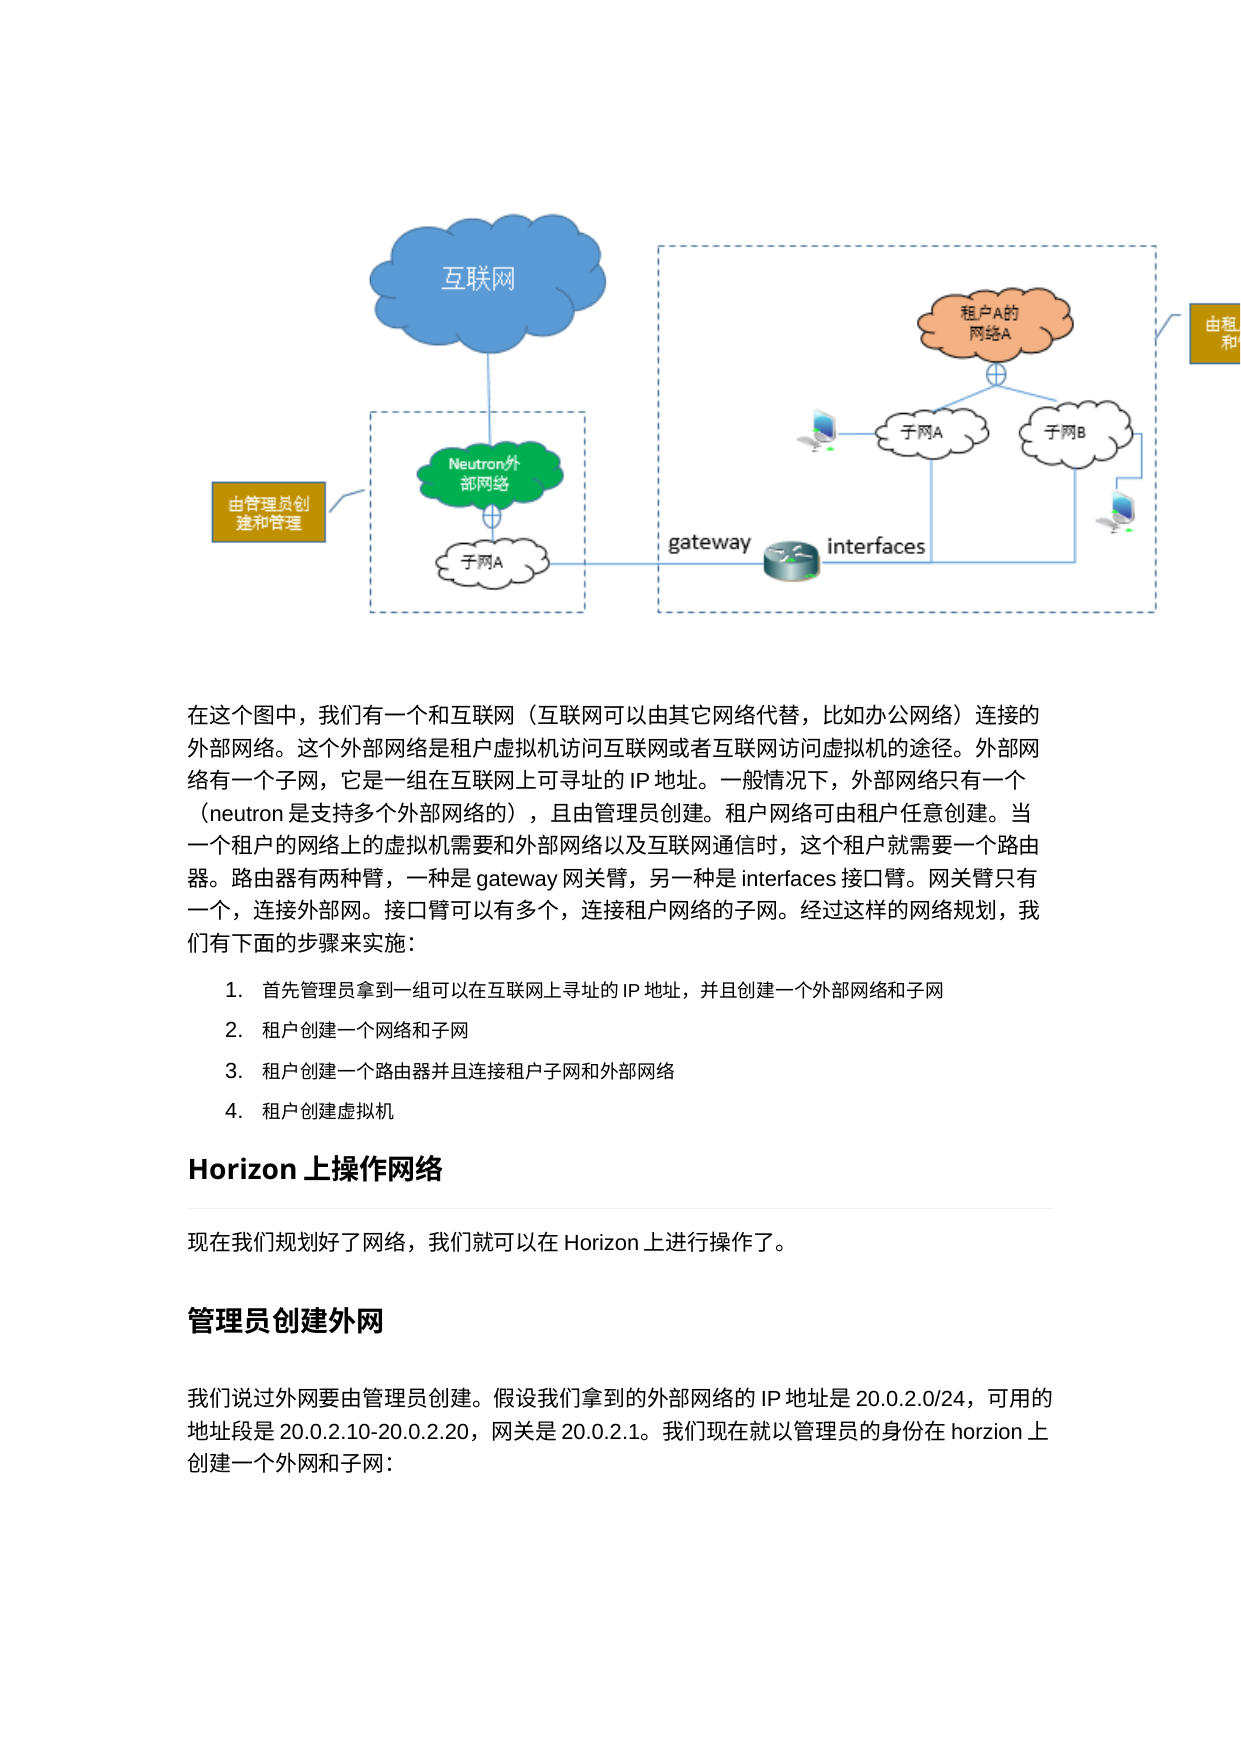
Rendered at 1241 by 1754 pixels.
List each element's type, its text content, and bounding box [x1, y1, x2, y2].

text 管理员创建外网 [187, 1287, 1053, 1352]
list 租户创建一个网络和子网 [225, 1013, 1053, 1046]
text 现在我们规划好了网络，我们就可以在Horizon上进行操作了。 [187, 1225, 1053, 1257]
picture [187, 162, 1241, 651]
text 我们说过外网要由管理员创建。假设我们拿到的外部网络的IP地址是20.0.2.0/24，可用的地址段是20.0.2.10-20.0.2.20，网关是20.0.2.1。我们现在就以管理员的身份在horzion上创建一个外网和子网： [187, 1381, 1053, 1478]
list 租户创建一个路由器并且连接租户子网和外部网络 [225, 1054, 1053, 1086]
list 首先管理员拿到一组可以在互联网上寻址的IP地址，并且创建一个外部网络和子网 [225, 973, 1053, 1006]
list 租户创建虚拟机 [225, 1094, 1053, 1127]
text Horizon上操作网络 [187, 1134, 1053, 1209]
text 在这个图中，我们有一个和互联网（互联网可以由其它网络代替，比如办公网络）连接的外部网络。这个外部网络是租户虚拟机访问互联网或者互联网访问虚拟机的途径。外部网络有一个子网，它是一组在互联网上可寻址的IP地址。一般情况下，外部网络只有一个（neutron是支持多个外部网络的），且由管理员创建。租户网络可由租户任意创建。当一个租户的网络上的虚拟机需要和外部网络以及互联网通信时，这个租户就需要一个路由器。路由器有两种臂，一种是gateway网关臂，另一种是interfaces接口臂。网关臂只有一个，连接外部网。接口臂可以有多个，连接租户网络的子网。经过这样的网络规划，我们有下面的步骤来实施： [187, 698, 1053, 958]
